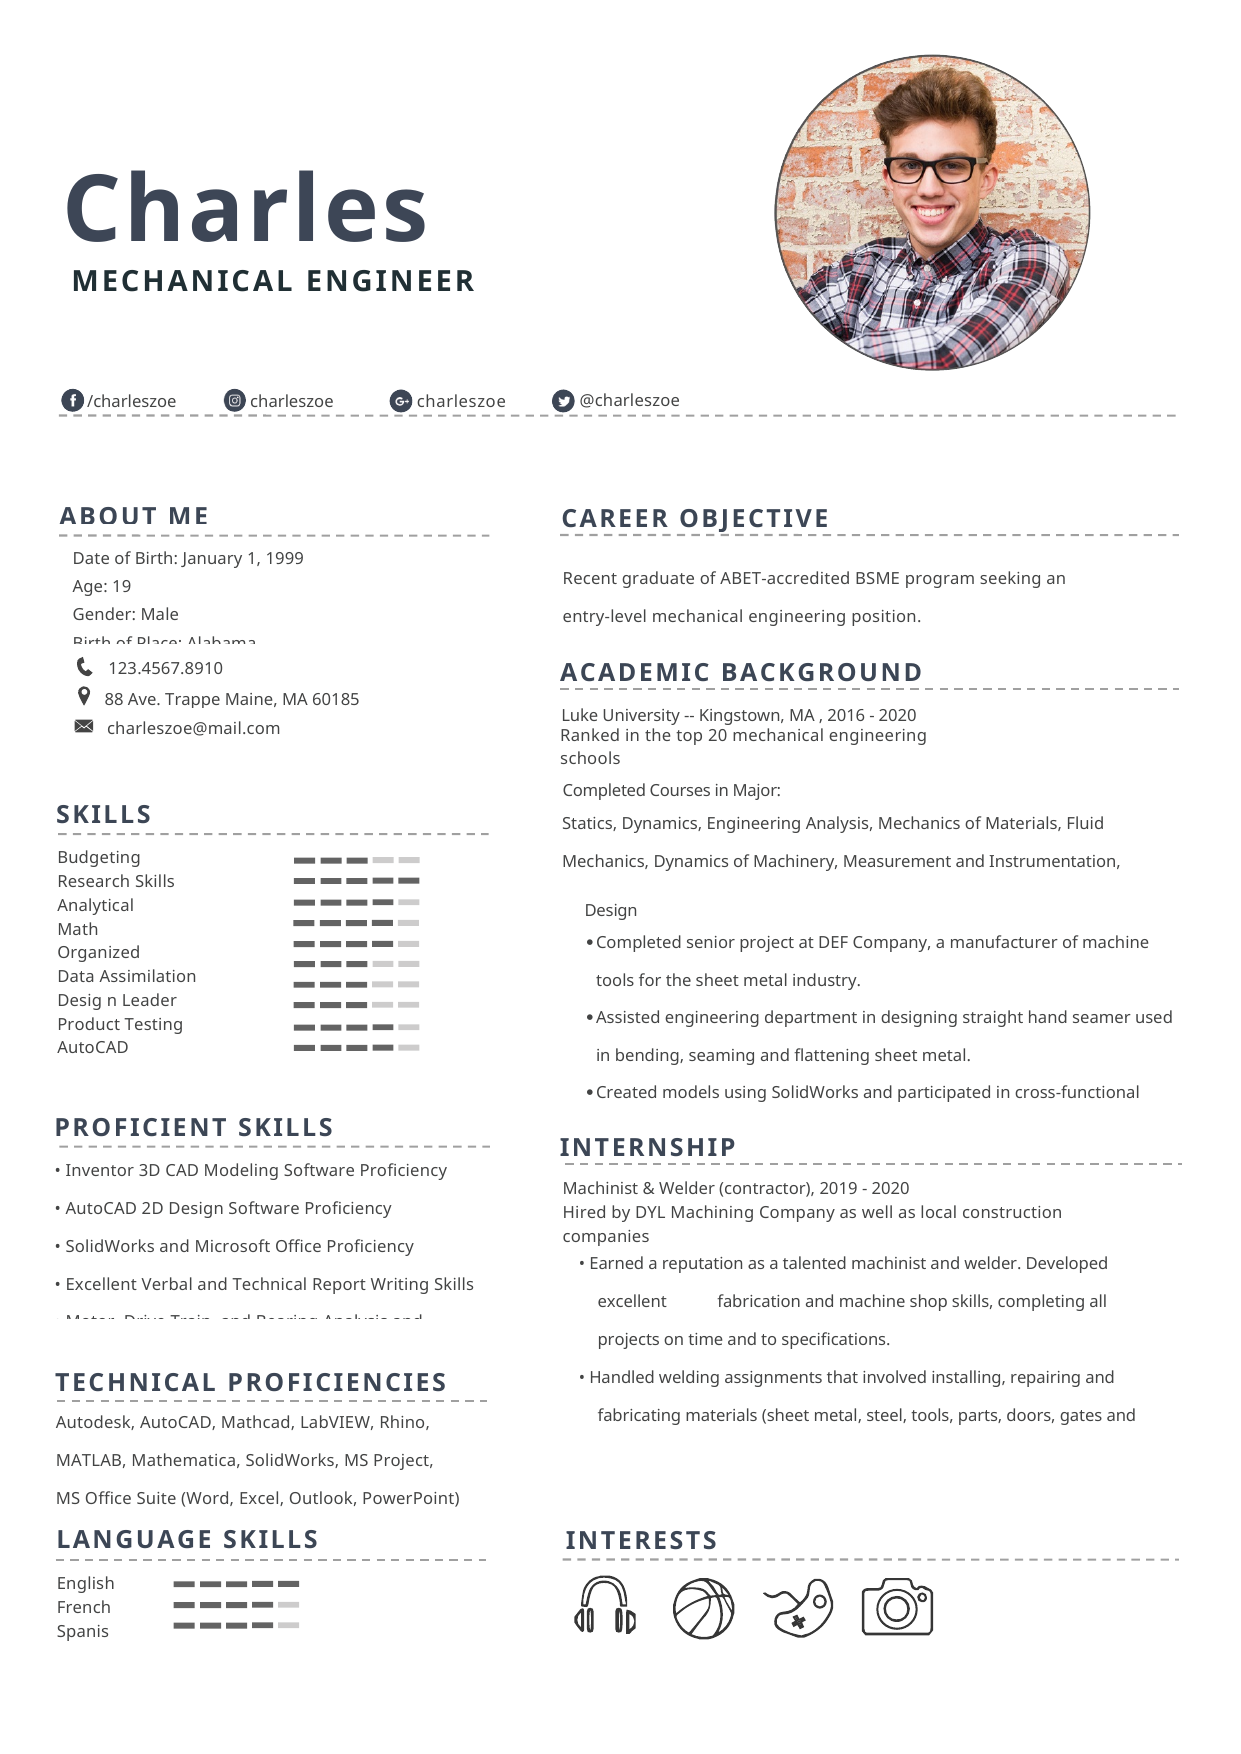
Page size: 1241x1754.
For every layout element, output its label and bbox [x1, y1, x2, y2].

picture [223, 388, 246, 412]
picture [551, 389, 575, 413]
picture [389, 389, 413, 413]
picture [61, 388, 85, 412]
picture [774, 54, 1091, 371]
